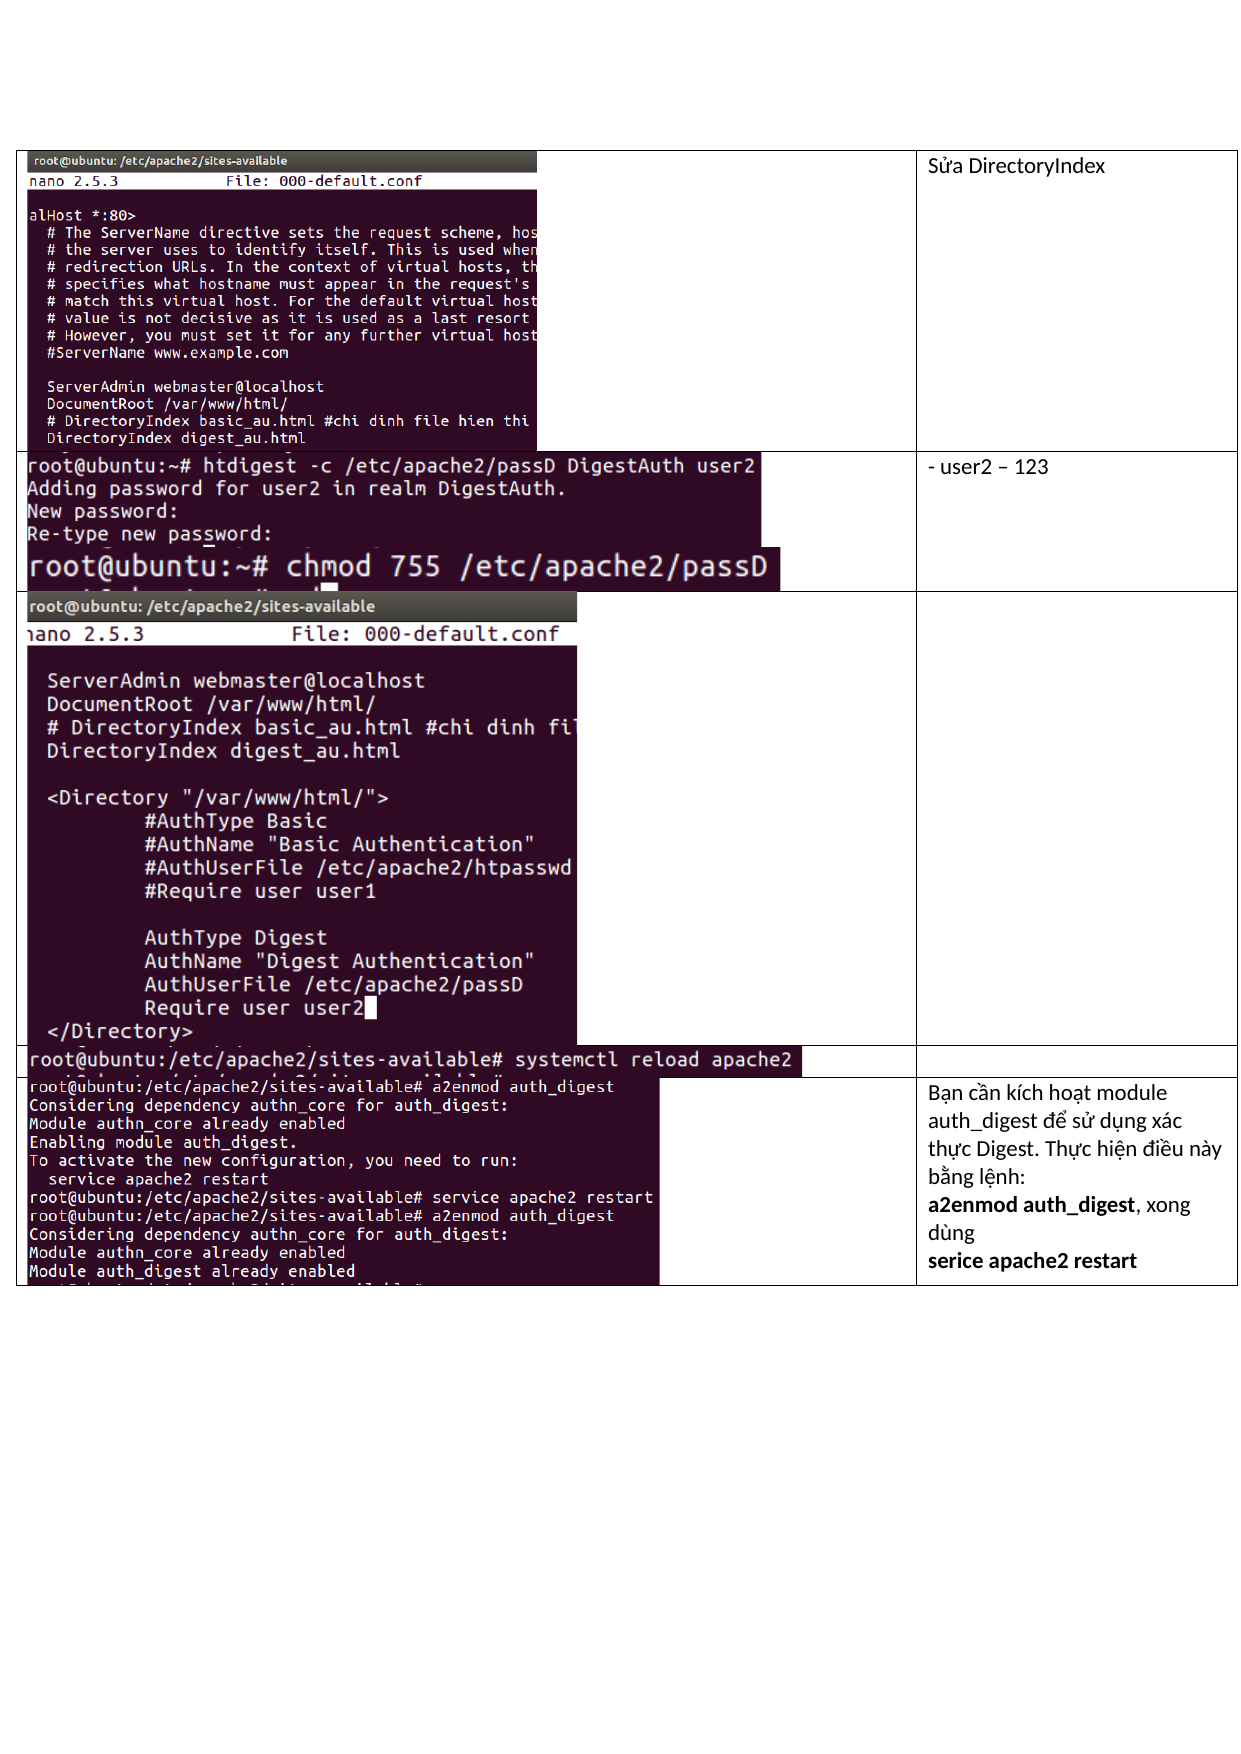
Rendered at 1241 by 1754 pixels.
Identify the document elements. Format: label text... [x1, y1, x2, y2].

picture [27, 151, 537, 451]
table_cell [578, 592, 916, 1045]
table_cell [660, 1078, 916, 1285]
table_cell [17, 1046, 27, 1077]
table_cell - user2 – 123 [917, 452, 1237, 591]
table_cell [917, 592, 1237, 1045]
picture [27, 452, 803, 1285]
table_cell Sửa DirectoryIndex [917, 151, 1237, 451]
table_cell [17, 452, 27, 591]
table_cell [803, 1046, 916, 1077]
table_cell Bạn cần kích hoạt module auth_digest để sử dụng xác thực Digest. Thực hiện điều này bằng lệnh: a2enmod auth_digest, xong dùng serice apache2 restart [917, 1078, 1237, 1285]
table_cell [17, 151, 27, 451]
table_cell [917, 1046, 1237, 1077]
table_cell [17, 592, 27, 1045]
table_cell [537, 151, 916, 451]
table_cell [762, 452, 916, 591]
table_cell [17, 1078, 27, 1285]
